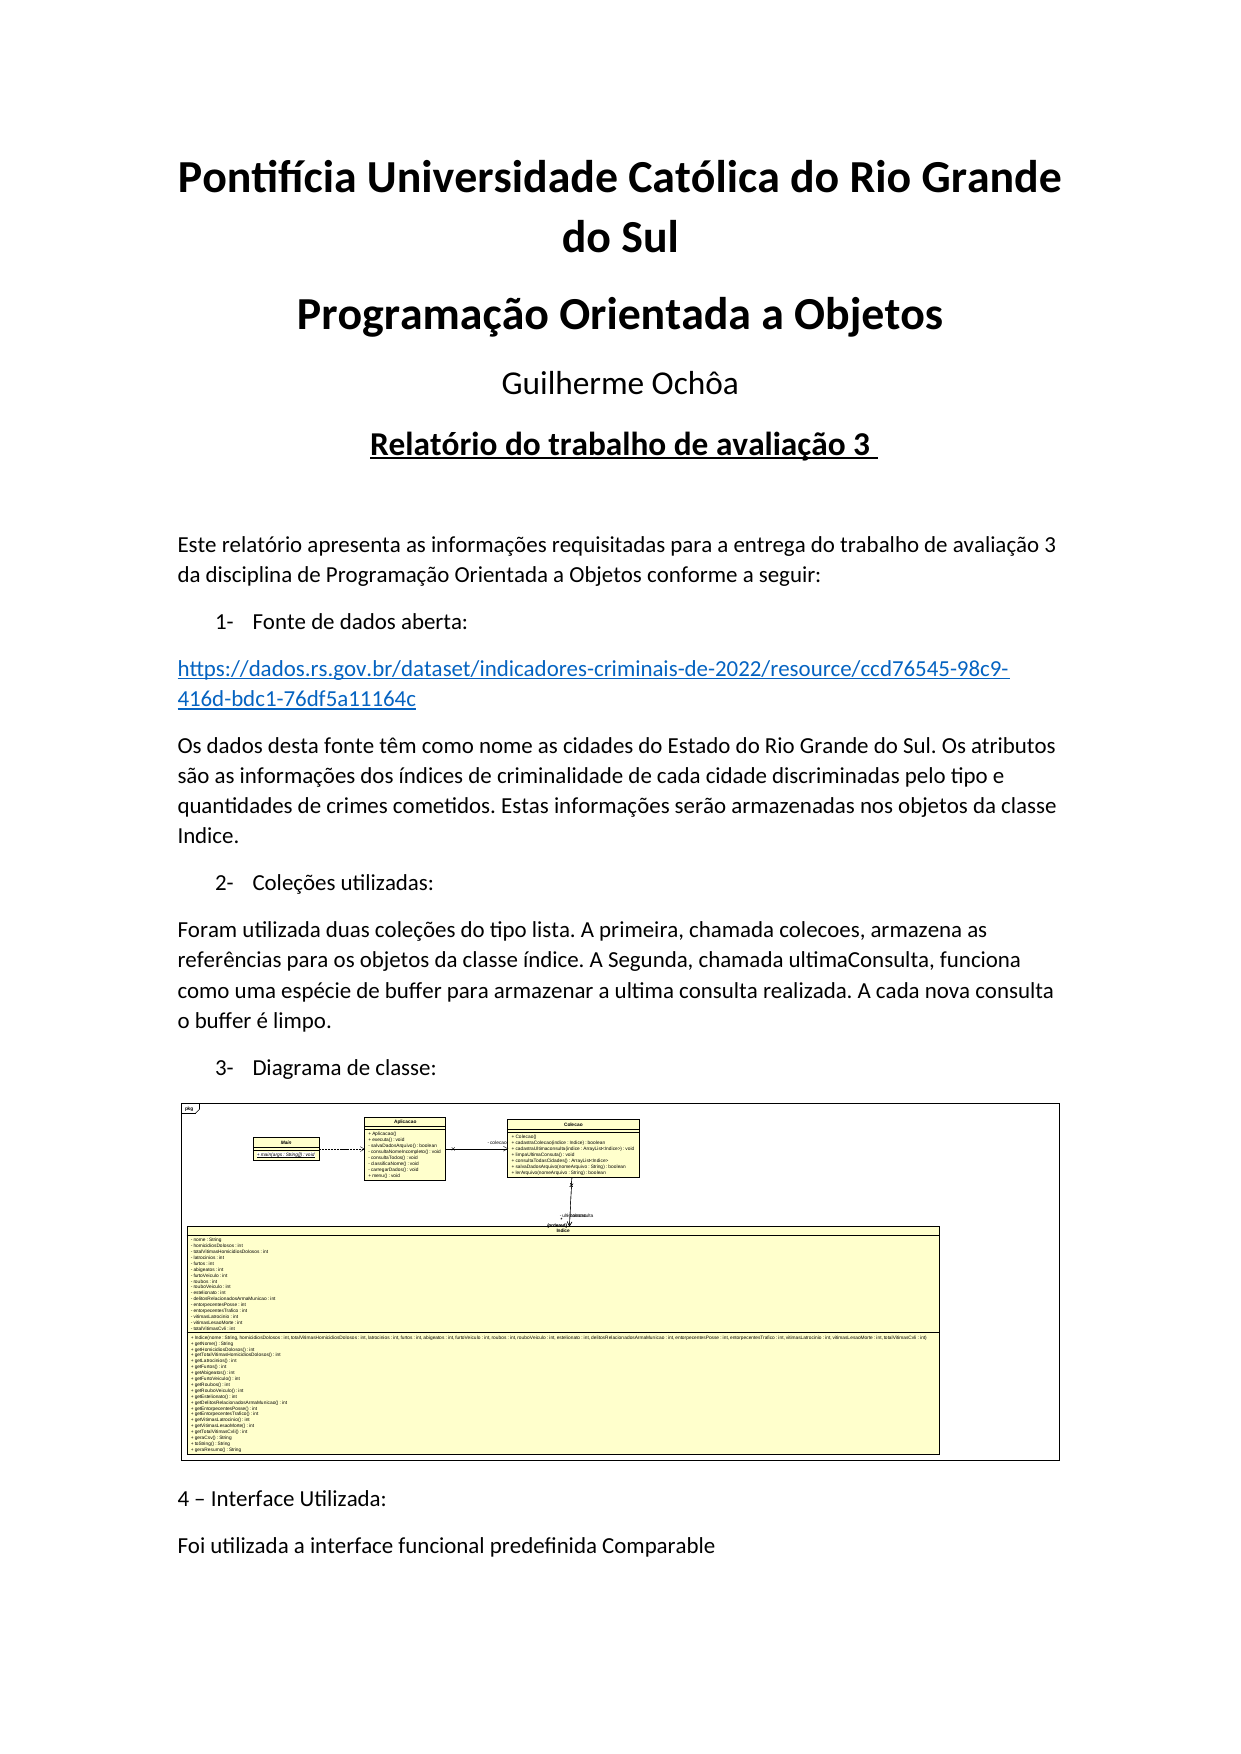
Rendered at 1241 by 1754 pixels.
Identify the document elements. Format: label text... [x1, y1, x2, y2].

text Foram utilizada duas coleções do tipo lista. A primeira, chamada colecoes, armazena as referências para os objetos da classe índice. A Segunda, chamada ultimaConsulta, funciona como uma espécie de buffer para armazenar a ultima consulta realizada. A cada nova consulta o buffer é limpo. [177, 915, 1063, 1034]
text Os dados desta fonte têm como nome as cidades do Estado do Rio Grande do Sul. Os atributos são as informações dos índices de criminalidade de cada cidade discriminadas pelo tipo e quantidades de crimes cometidos. Estas informações serão armazenadas nos objetos da classe Indice. [177, 731, 1063, 850]
text Relatório do trabalho de avaliação 3 [177, 422, 1063, 463]
list Fonte de dados aberta: [215, 607, 1063, 635]
text https://dados.rs.gov.br/dataset/indicadores-criminais-de-2022/resource/ccd76545-98c9-416d-bdc1-76df5a11164c [177, 654, 1063, 712]
text Programação Orientada a Objetos [177, 285, 1063, 341]
text 4 – Interface Utilizada: [177, 1484, 1063, 1512]
list Coleções utilizadas: [215, 868, 1063, 897]
list Diagrama de classe: [215, 1053, 1063, 1081]
text Este relatório apresenta as informações requisitadas para a entrega do trabalho de avaliação 3 da disciplina de Programação Orientada a Objetos conforme a seguir: [177, 530, 1063, 588]
text Pontifícia Universidade Católica do Rio Grande do Sul [177, 148, 1063, 264]
text Foi utilizada a interface funcional predefinida Comparable [177, 1531, 1063, 1559]
text Guilherme Ochôa [177, 362, 1063, 403]
